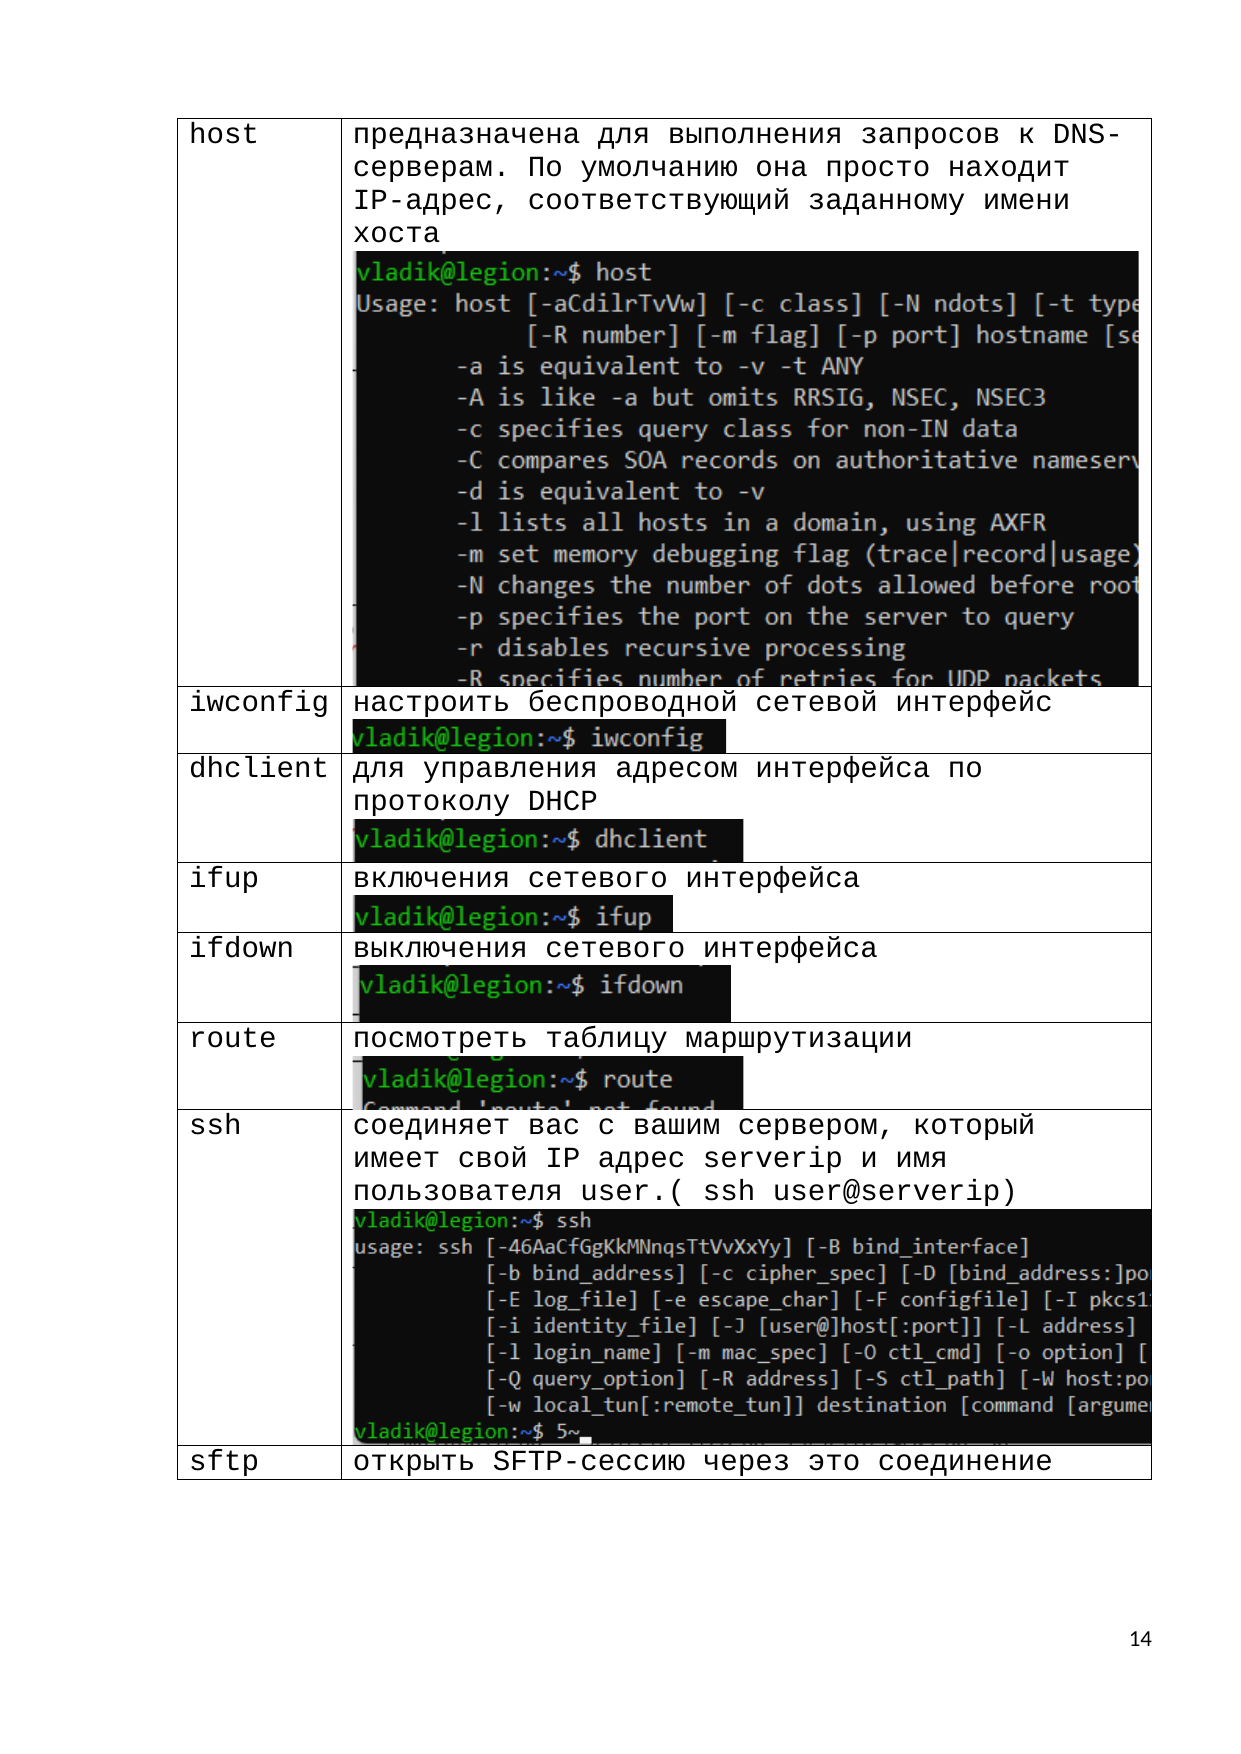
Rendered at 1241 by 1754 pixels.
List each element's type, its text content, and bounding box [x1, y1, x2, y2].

table_cell ifdown [178, 933, 341, 1022]
table_cell соединяет вас с вашим сервером, который имеет свой IP адрес serverip и имя пользователя user.( ssh user@serverip) [342, 1110, 1151, 1445]
picture [352, 895, 673, 932]
table_cell выключения сетевого интерфейса [342, 933, 1151, 1022]
picture [352, 251, 1139, 686]
table_cell ssh [178, 1110, 341, 1445]
table_cell dhclient [178, 754, 341, 862]
table_cell включения сетевого интерфейса [342, 863, 1151, 932]
table_cell route [178, 1023, 341, 1109]
table_cell посмотреть таблицу маршрутизации [342, 1023, 1151, 1109]
table_cell настроить беспроводной сетевой интерфейс [342, 687, 1151, 752]
picture [352, 965, 731, 1022]
table_cell host [178, 119, 341, 686]
picture [352, 719, 727, 753]
table_cell iwconfig [178, 687, 341, 752]
table_cell открыть SFTP-сессию через это соединение [342, 1446, 1151, 1479]
table_cell для управления адресом интерфейса по протоколу DHCP [342, 754, 1151, 862]
picture [352, 819, 744, 862]
picture [352, 1056, 744, 1110]
picture [352, 1209, 1152, 1445]
table_cell sftp [178, 1446, 341, 1479]
table_cell предназначена для выполнения запросов к DNS-серверам. По умолчанию она просто находит IP-адрес, соответствующий заданному имени хоста [342, 119, 1151, 686]
table_cell ifup [178, 863, 341, 932]
